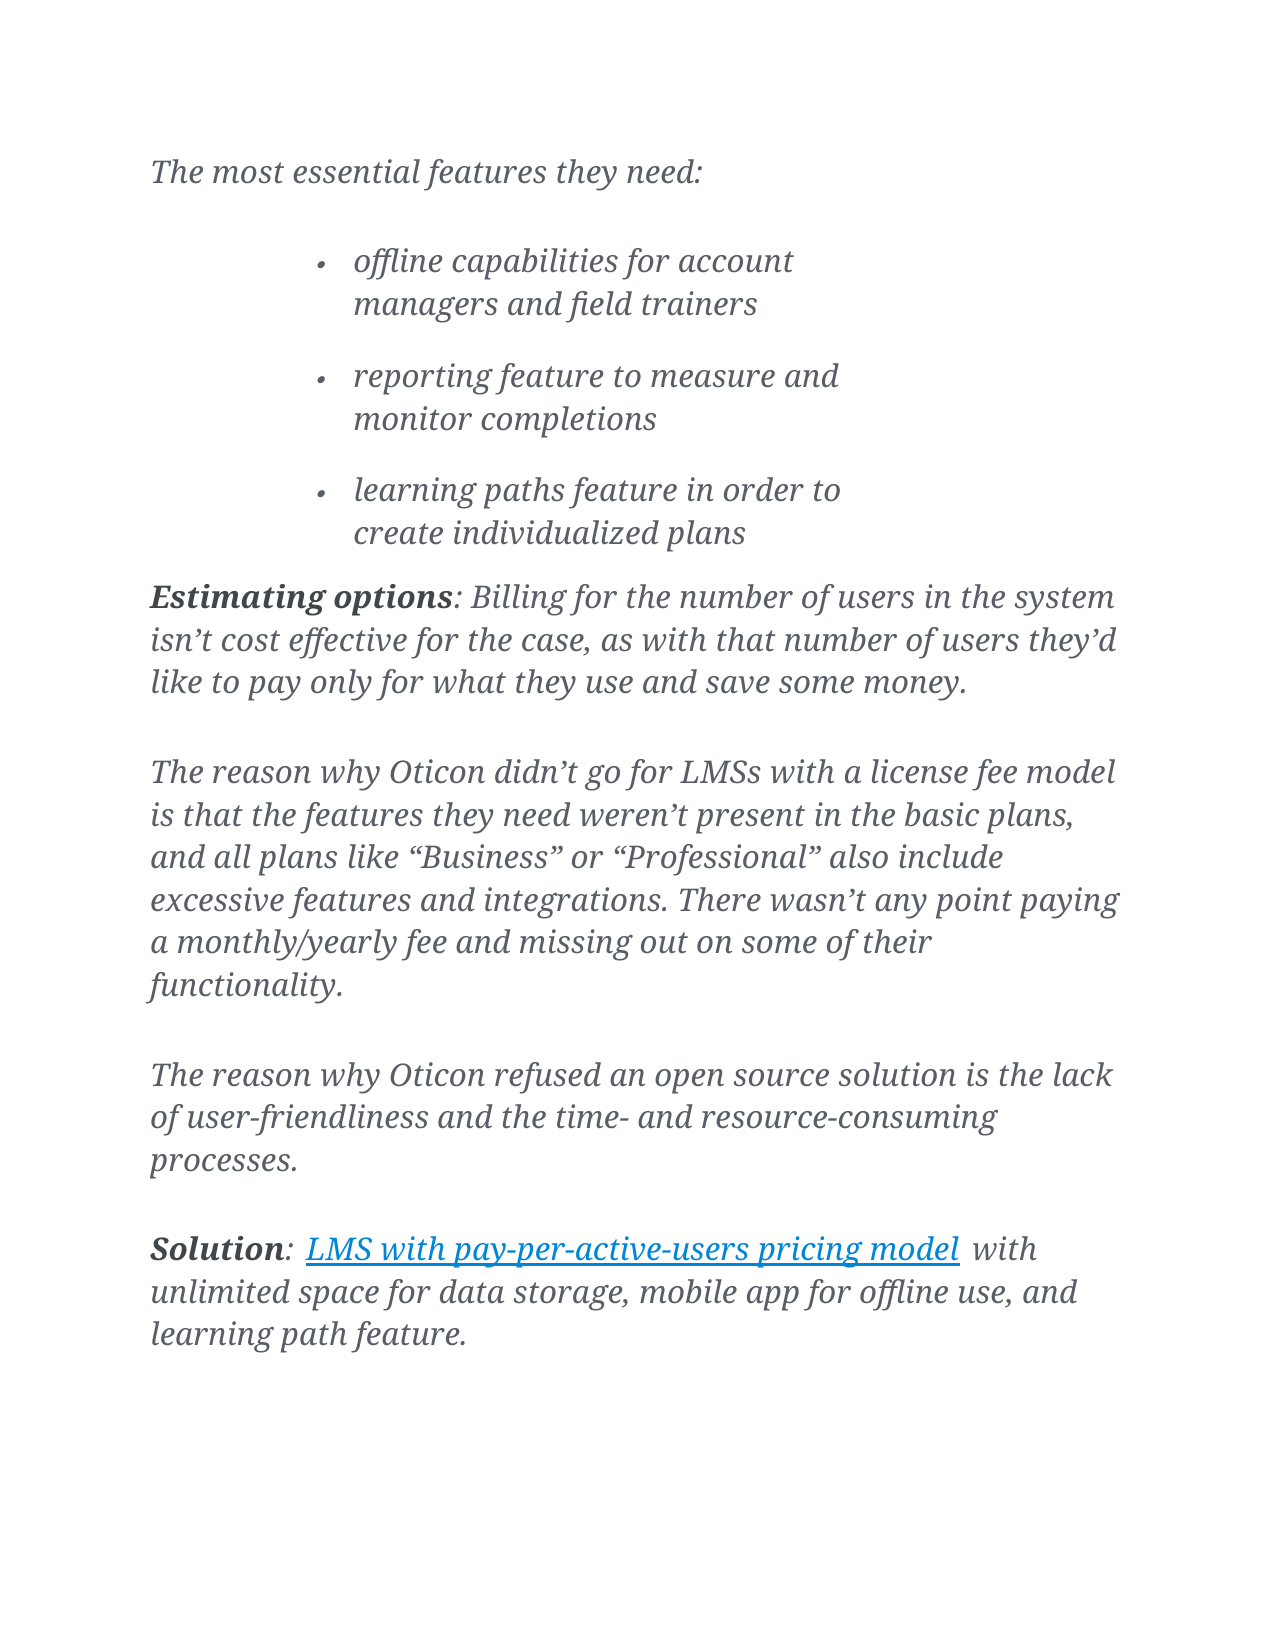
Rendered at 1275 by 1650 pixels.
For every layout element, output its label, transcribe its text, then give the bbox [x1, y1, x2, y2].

list offline capabilities for account managers and field trainers [316, 239, 922, 325]
list learning paths feature in order to create individualized plans [316, 468, 922, 553]
list reporting feature to measure and monitor completions [316, 354, 922, 439]
text The reason why Oticon refused an open source solution is the lack of user-friendliness and the time- and resource-consuming processes. [150, 1052, 1125, 1180]
text Solution: LMS with pay-per-active-users pricing model with unlimited space for data storage, mobile app for offline use, and learning path feature. [150, 1227, 1125, 1355]
text Estimating options: Billing for the number of users in the system isn’t cost effective for the case, as with that number of users they’d like to pay only for what they use and save some money. [150, 575, 1125, 703]
text The most essential features they need: [150, 150, 1125, 193]
text The reason why Oticon didn’t go for LMSs with a license fee model is that the features they need weren’t present in the basic plans, and all plans like “Business” or “Professional” also include excessive features and integrations. There wasn’t any point paying a monthly/yearly fee and missing out on some of their functionality. [150, 750, 1125, 1006]
